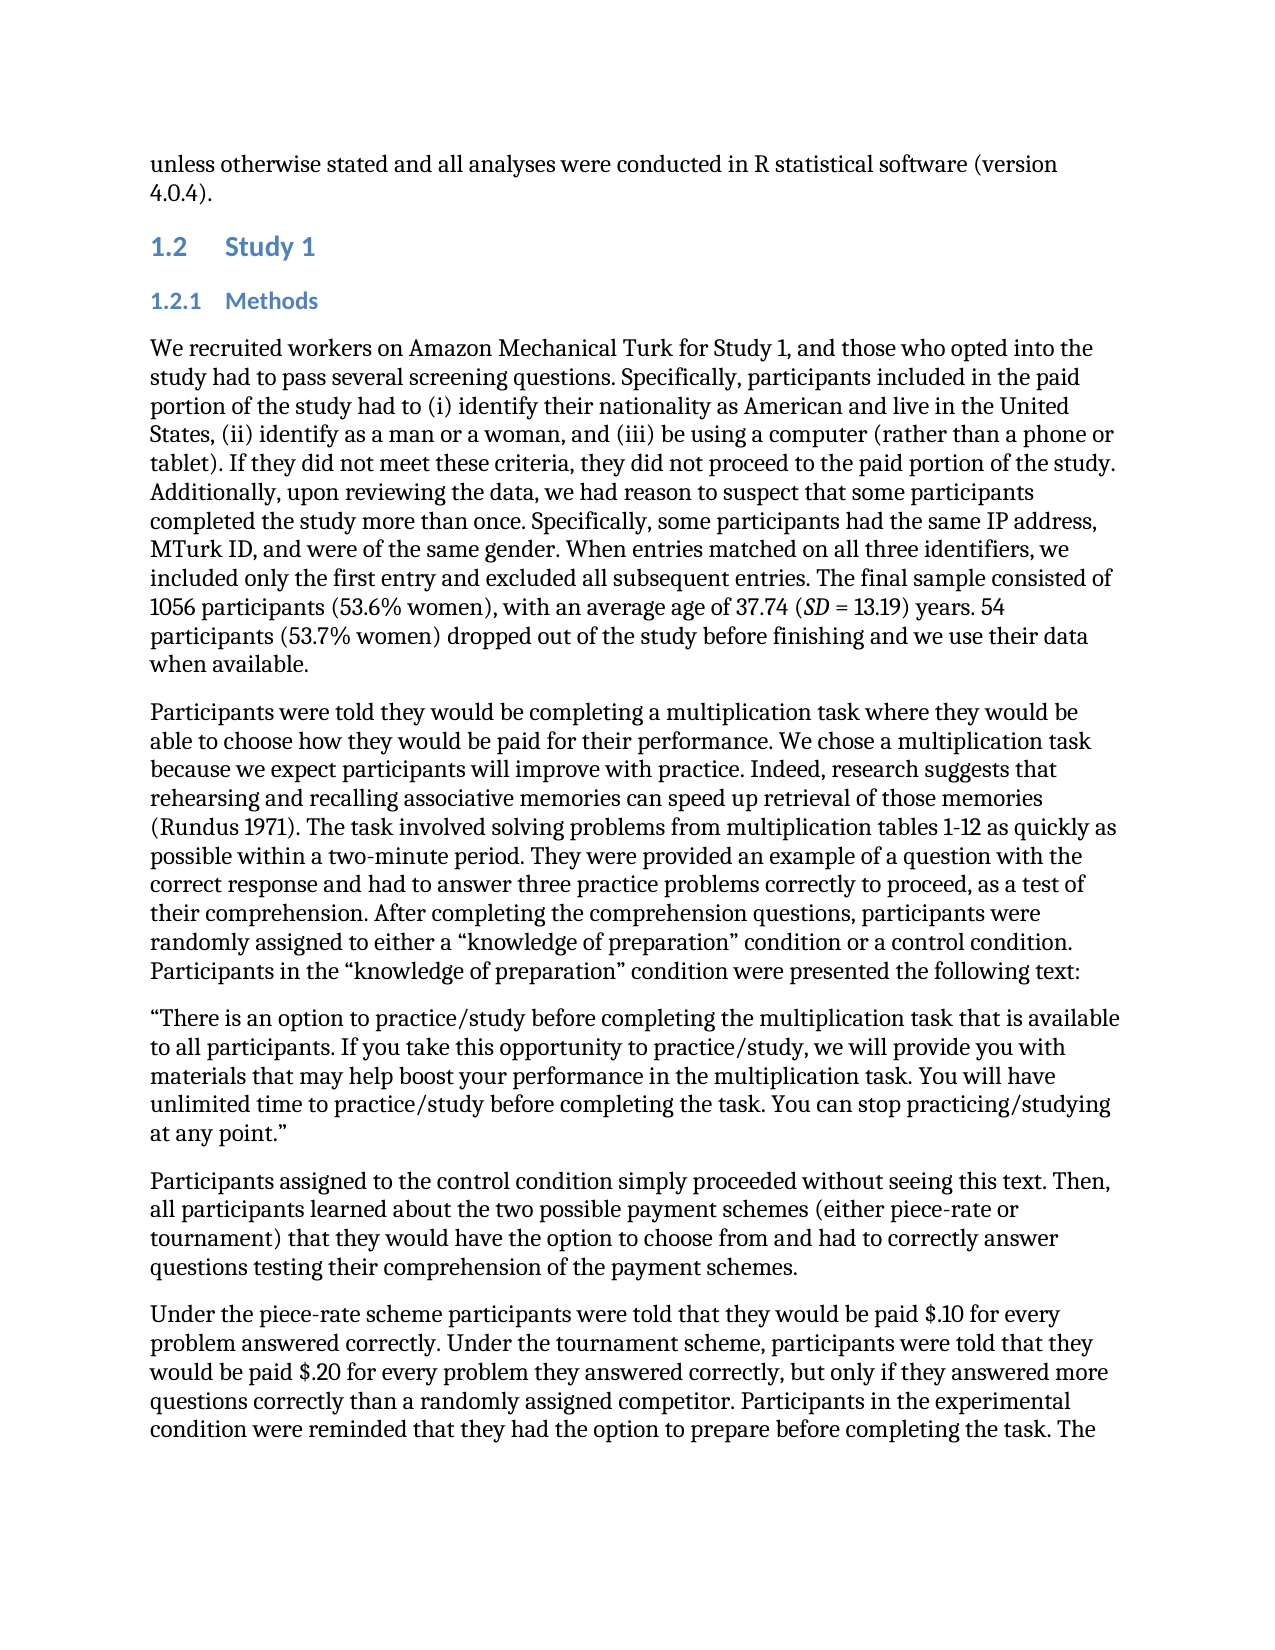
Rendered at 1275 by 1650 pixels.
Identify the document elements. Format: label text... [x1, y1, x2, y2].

text We recruited workers on Amazon Mechanical Turk for Study 1, and those who opted into the study had to pass several screening questions. Specifically, participants included in the paid portion of the study had to (i) identify their nationality as American and live in the United States, (ii) identify as a man or a woman, and (iii) be using a computer (rather than a phone or tablet). If they did not meet these criteria, they did not proceed to the paid portion of the study. Additionally, upon reviewing the data, we had reason to suspect that some participants completed the study more than once. Specifically, some participants had the same IP address, MTurk ID, and were of the same gender. When entries matched on all three identifiers, we included only the first entry and excluded all subsequent entries. The final sample consisted of 1056 participants (53.6% women), with an average age of 37.74 (SD = 13.19) years. 54 participants (53.7% women) dropped out of the study before finishing and we use their data when available. [150, 334, 1125, 679]
subtitle 1.2.1 Methods [150, 285, 1125, 315]
text Participants assigned to the control condition simply proceeded without seeing this text. Then, all participants learned about the two possible payment schemes (either piece-rate or tournament) that they would have the option to choose from and had to correctly answer questions testing their comprehension of the payment schemes. [150, 1167, 1125, 1282]
text Participants were told they would be completing a multiplication task where they would be able to choose how they would be paid for their performance. We chose a multiplication task because we expect participants will improve with practice. Indeed, research suggests that rehearsing and recalling associative memories can speed up retrieval of those memories (Rundus 1971). The task involved solving problems from multiplication tables 1-12 as quickly as possible within a two-minute period. They were provided an example of a question with the correct response and had to answer three practice problems correctly to proceed, as a test of their comprehension. After completing the comprehension questions, participants were randomly assigned to either a “knowledge of preparation” condition or a control condition. Participants in the “knowledge of preparation” condition were presented the following text: [150, 698, 1125, 985]
subtitle 1.2 Study 1 [150, 228, 1125, 264]
text “There is an option to practice/study before completing the multiplication task that is available to all participants. If you take this opportunity to practice/study, we will provide you with materials that may help boost your performance in the multiplication task. You will have unlimited time to practice/study before completing the task. You can stop practicing/studying at any point.” [150, 1004, 1125, 1148]
